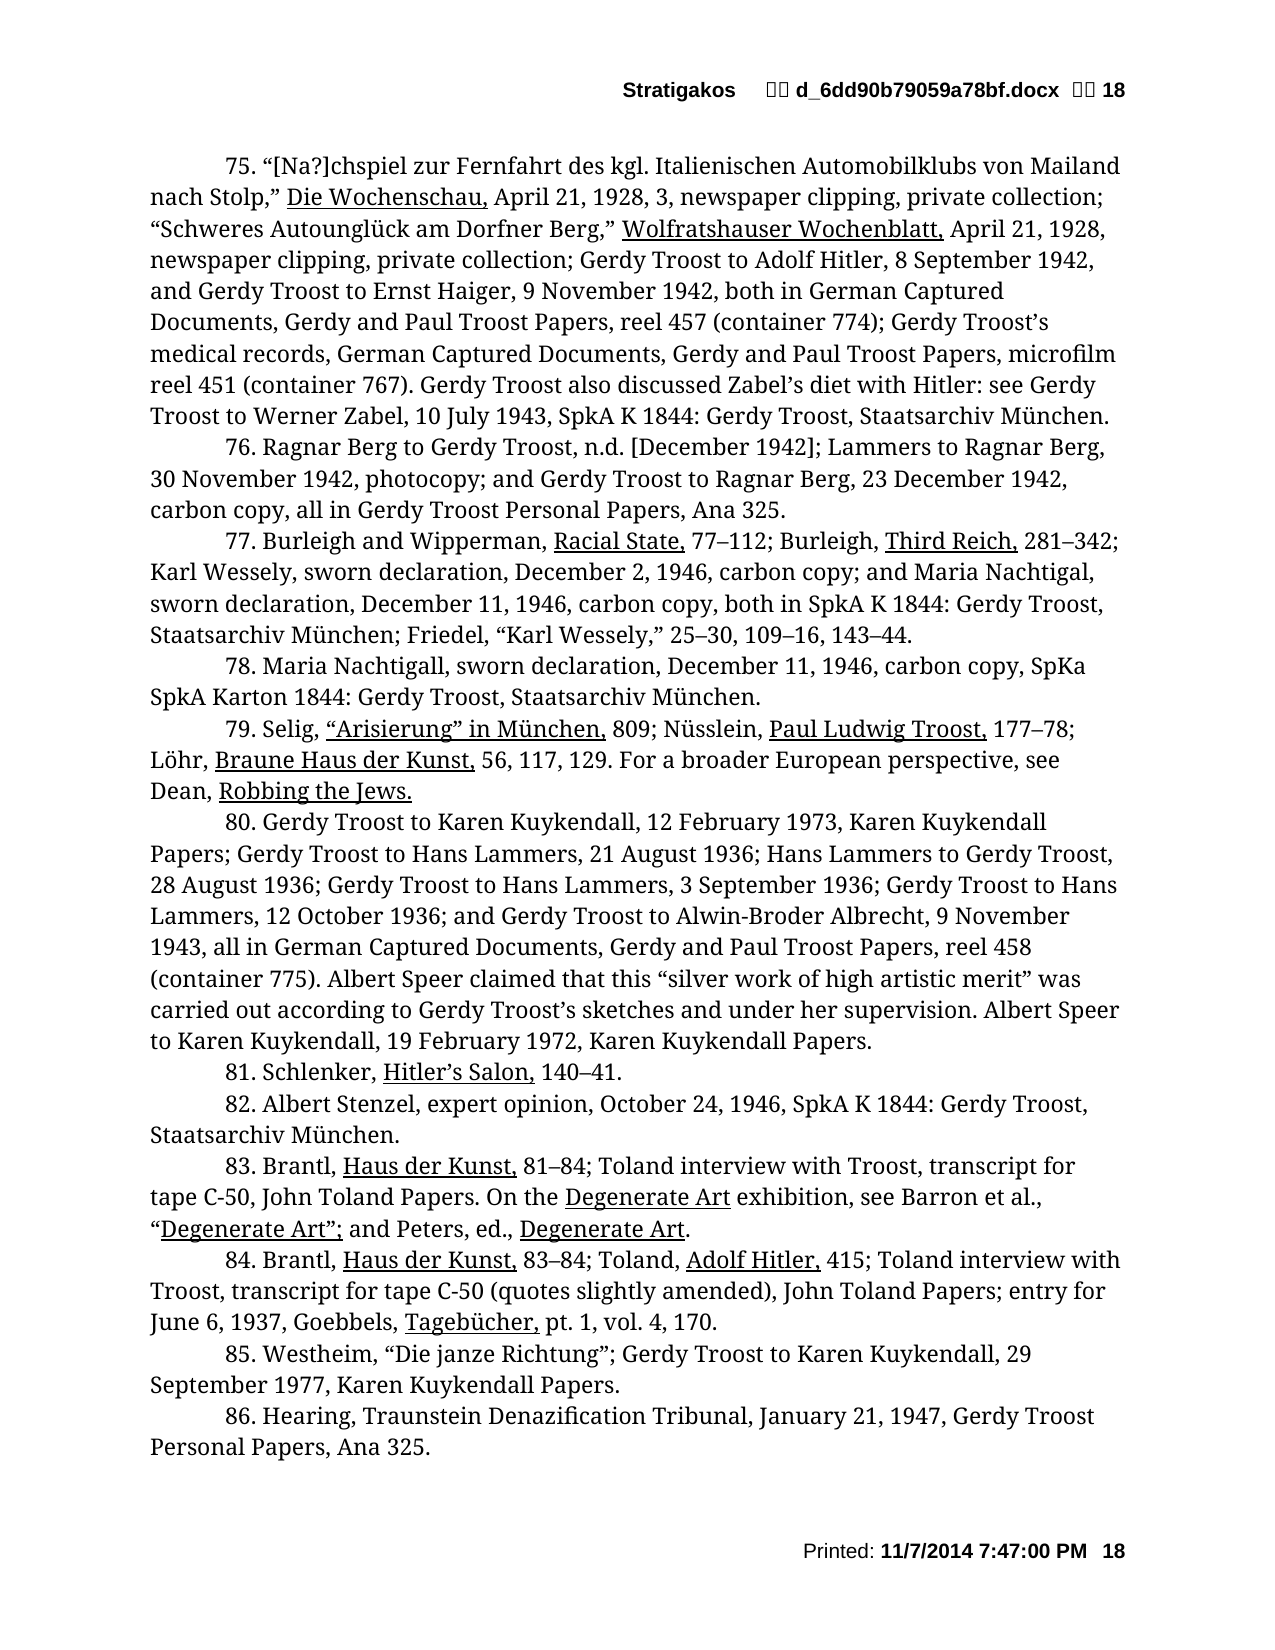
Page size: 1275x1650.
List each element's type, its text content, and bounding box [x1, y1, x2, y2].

text 76. Ragnar Berg to Gerdy Troost, n.d. [December 1942]; Lammers to Ragnar Berg, 30 November 1942, photocopy; and Gerdy Troost to Ragnar Berg, 23 December 1942, carbon copy, all in Gerdy Troost Personal Papers, Ana 325. [150, 431, 1125, 525]
text 75. “[Na?]chspiel zur Fernfahrt des kgl. Italienischen Automobilklubs von Mailand nach Stolp,” Die Wochenschau, April 21, 1928, 3, newspaper clipping, private collection; “Schweres Autounglück am Dorfner Berg,” Wolfratshauser Wochenblatt, April 21, 1928, newspaper clipping, private collection; Gerdy Troost to Adolf Hitler, 8 September 1942, and Gerdy Troost to Ernst Haiger, 9 November 1942, both in German Captured Documents, Gerdy and Paul Troost Papers, reel 457 (container 774); Gerdy Troost’s medical records, German Captured Documents, Gerdy and Paul Troost Papers, microfilm reel 451 (container 767). Gerdy Troost also discussed Zabel’s diet with Hitler: see Gerdy Troost to Werner Zabel, 10 July 1943, SpkA K 1844: Gerdy Troost, Staatsarchiv München. [150, 150, 1125, 431]
text 86. Hearing, Traunstein Denazification Tribunal, January 21, 1947, Gerdy Troost Personal Papers, Ana 325. [150, 1400, 1125, 1462]
text 78. Maria Nachtigall, sworn declaration, December 11, 1946, carbon copy, SpKa SpkA Karton 1844: Gerdy Troost, Staatsarchiv München. [150, 650, 1125, 712]
text 79. Selig, “Arisierung” in München, 809; Nüsslein, Paul Ludwig Troost, 177–78; Löhr, Braune Haus der Kunst, 56, 117, 129. For a broader European perspective, see Dean, Robbing the Jews. [150, 712, 1125, 806]
text 77. Burleigh and Wipperman, Racial State, 77–112; Burleigh, Third Reich, 281–342; Karl Wessely, sworn declaration, December 2, 1946, carbon copy; and Maria Nachtigal, sworn declaration, December 11, 1946, carbon copy, both in SpkA K 1844: Gerdy Troost, Staatsarchiv München; Friedel, “Karl Wessely,” 25–30, 109–16, 143–44. [150, 525, 1125, 650]
text 84. Brantl, Haus der Kunst, 83–84; Toland, Adolf Hitler, 415; Toland interview with Troost, transcript for tape C-50 (quotes slightly amended), John Toland Papers; entry for June 6, 1937, Goebbels, Tagebücher, pt. 1, vol. 4, 170. [150, 1244, 1125, 1337]
text 80. Gerdy Troost to Karen Kuykendall, 12 February 1973, Karen Kuykendall Papers; Gerdy Troost to Hans Lammers, 21 August 1936; Hans Lammers to Gerdy Troost, 28 August 1936; Gerdy Troost to Hans Lammers, 3 September 1936; Gerdy Troost to Hans Lammers, 12 October 1936; and Gerdy Troost to Alwin-Broder Albrecht, 9 November 1943, all in German Captured Documents, Gerdy and Paul Troost Papers, reel 458 (container 775). Albert Speer claimed that this “silver work of high artistic merit” was carried out according to Gerdy Troost’s sketches and under her supervision. Albert Speer to Karen Kuykendall, 19 February 1972, Karen Kuykendall Papers. [150, 806, 1125, 1056]
text 81. Schlenker, Hitler’s Salon, 140–41. [150, 1056, 1125, 1087]
text 82. Albert Stenzel, expert opinion, October 24, 1946, SpkA K 1844: Gerdy Troost, Staatsarchiv München. [150, 1087, 1125, 1150]
text 83. Brantl, Haus der Kunst, 81–84; Toland interview with Troost, transcript for tape C-50, John Toland Papers. On the Degenerate Art exhibition, see Barron et al., “Degenerate Art”; and Peters, ed., Degenerate Art. [150, 1150, 1125, 1244]
text 85. Westheim, “Die janze Richtung”; Gerdy Troost to Karen Kuykendall, 29 September 1977, Karen Kuykendall Papers. [150, 1337, 1125, 1400]
